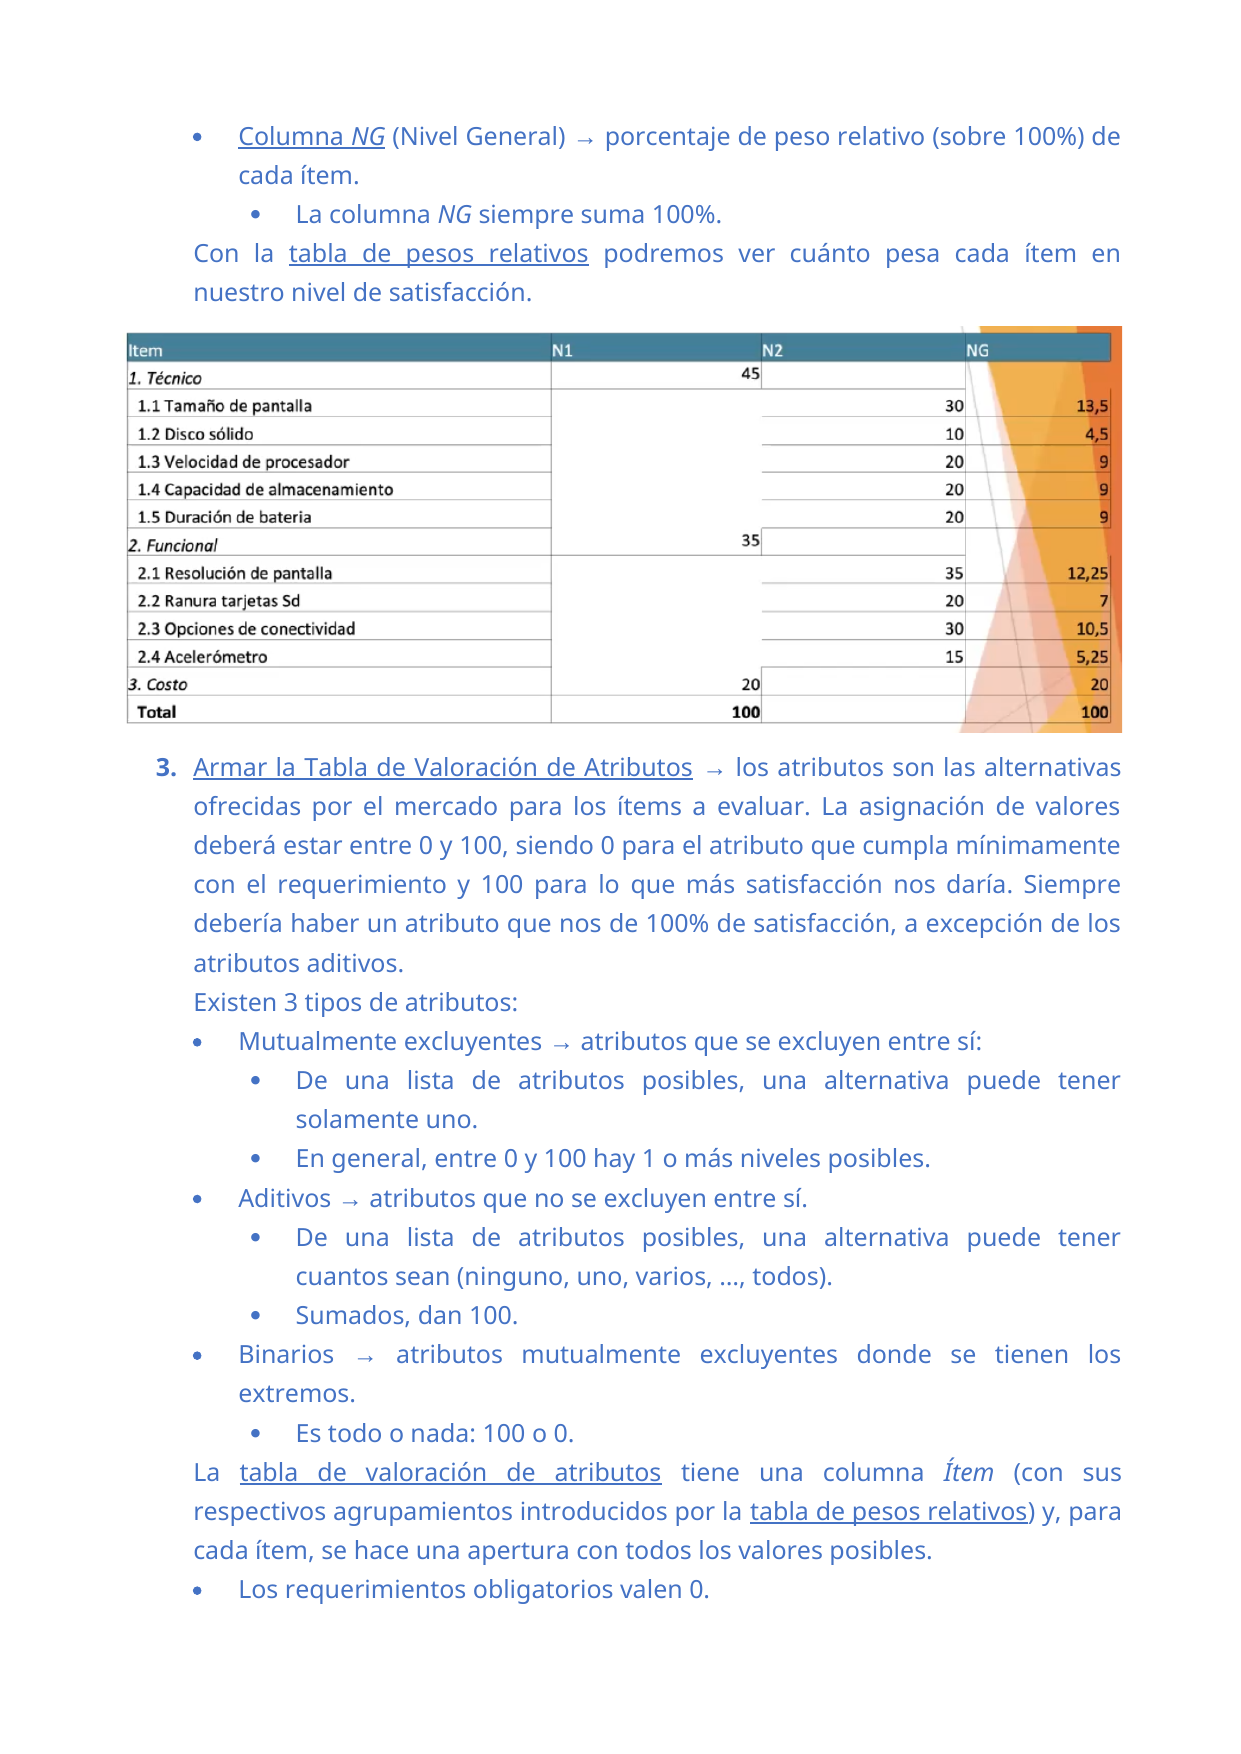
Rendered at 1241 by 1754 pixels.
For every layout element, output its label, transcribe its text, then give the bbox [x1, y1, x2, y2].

picture [118, 326, 1123, 733]
list Sumados, dan 100. [251, 1298, 1122, 1332]
list Columna NG (Nivel General) → porcentaje de peso relativo (sobre 100%) de cada ítem. [193, 118, 1122, 191]
list Armar la Tabla de Valoración de Atributos → los atributos son las alternativas ofrecidas por el mercado para los ítems a evaluar. La asignación de valores deberá estar entre 0 y 100, siendo 0 para el atributo que cumpla mínimamente con el requerimiento y 100 para lo que más satisfacción nos daría. Siempre debería haber un atributo que nos de 100% de satisfacción, a excepción de los atributos aditivos. [156, 749, 1122, 979]
list Con la tabla de pesos relativos podremos ver cuánto pesa cada ítem en nuestro nivel de satisfacción. [193, 236, 1122, 309]
list Los requerimientos obligatorios valen 0. [193, 1572, 1122, 1606]
list En general, entre 0 y 100 hay 1 o más niveles posibles. [251, 1141, 1122, 1175]
list Aditivos → atributos que no se excluyen entre sí. [193, 1180, 1122, 1214]
list De una lista de atributos posibles, una alternativa puede tener solamente uno. [251, 1063, 1122, 1136]
list La tabla de valoración de atributos tiene una columna Ítem (con sus respectivos agrupamientos introducidos por la tabla de pesos relativos) y, para cada ítem, se hace una apertura con todos los valores posibles. [193, 1454, 1122, 1567]
list Binarios → atributos mutualmente excluyentes donde se tienen los extremos. [193, 1337, 1122, 1410]
list Existen 3 tipos de atributos: [193, 984, 1122, 1018]
list Mutualmente excluyentes → atributos que se excluyen entre sí: [193, 1023, 1122, 1058]
list De una lista de atributos posibles, una alternativa puede tener cuantos sean (ninguno, uno, varios, …, todos). [251, 1219, 1122, 1293]
list La columna NG siempre suma 100%. [251, 196, 1122, 231]
list Es todo o nada: 100 o 0. [251, 1415, 1122, 1449]
